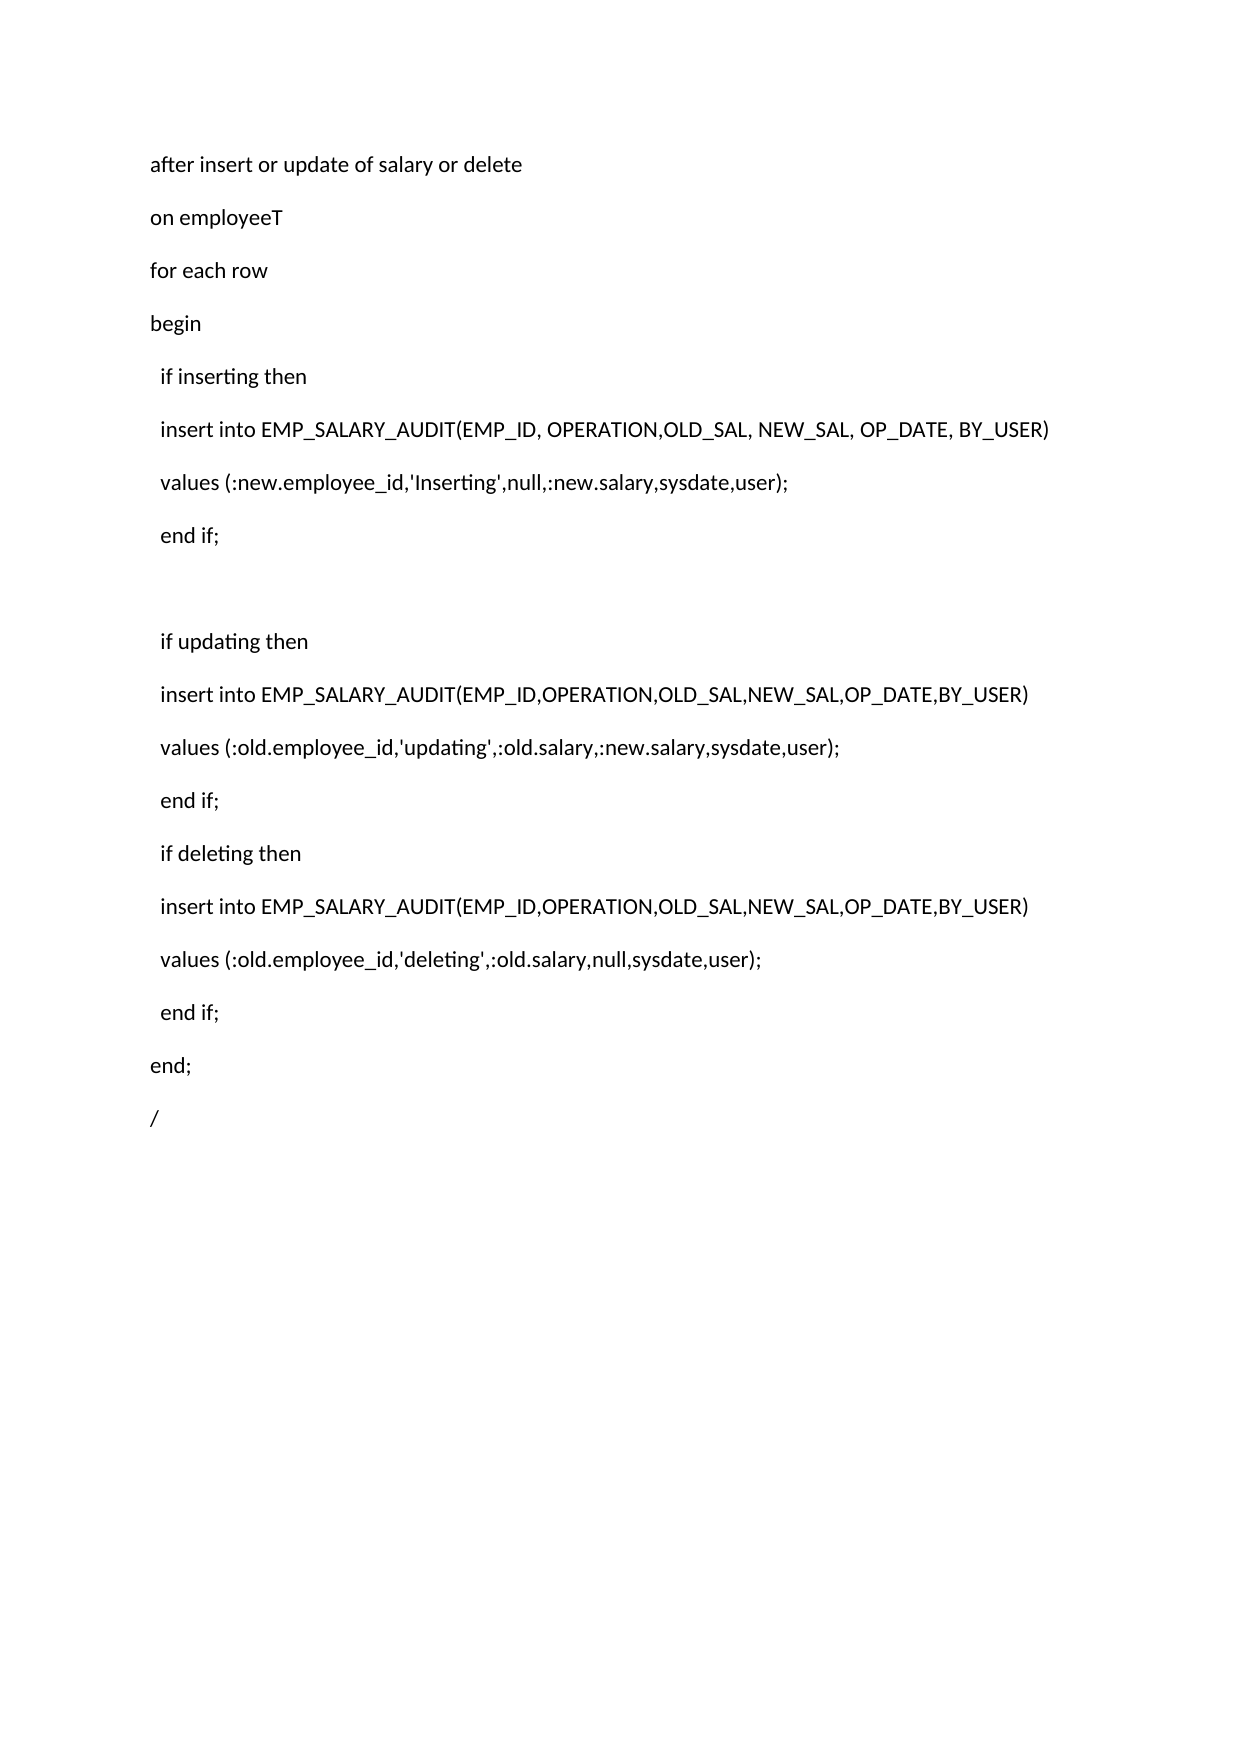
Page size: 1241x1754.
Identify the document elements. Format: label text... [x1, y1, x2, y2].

text if inserting then [150, 362, 1090, 390]
text on employeeT [150, 203, 1090, 231]
text after insert or update of salary or delete [150, 150, 1090, 178]
text insert into EMP_SALARY_AUDIT(EMP_ID,OPERATION,OLD_SAL,NEW_SAL,OP_DATE,BY_USER) [150, 680, 1090, 708]
text end if; [150, 786, 1090, 814]
text insert into EMP_SALARY_AUDIT(EMP_ID, OPERATION,OLD_SAL, NEW_SAL, OP_DATE, BY_USER) [150, 415, 1090, 443]
text begin [150, 309, 1090, 337]
text values (:old.employee_id,'updating',:old.salary,:new.salary,sysdate,user); [150, 733, 1090, 761]
text for each row [150, 256, 1090, 284]
text end if; [150, 521, 1090, 549]
text if deleting then [150, 839, 1090, 867]
text values (:new.employee_id,'Inserting',null,:new.salary,sysdate,user); [150, 468, 1090, 496]
text / [150, 1104, 1090, 1132]
text values (:old.employee_id,'deleting',:old.salary,null,sysdate,user); [150, 945, 1090, 973]
text end; [150, 1051, 1090, 1079]
text end if; [150, 998, 1090, 1026]
text insert into EMP_SALARY_AUDIT(EMP_ID,OPERATION,OLD_SAL,NEW_SAL,OP_DATE,BY_USER) [150, 892, 1090, 920]
text if updating then [150, 627, 1090, 655]
